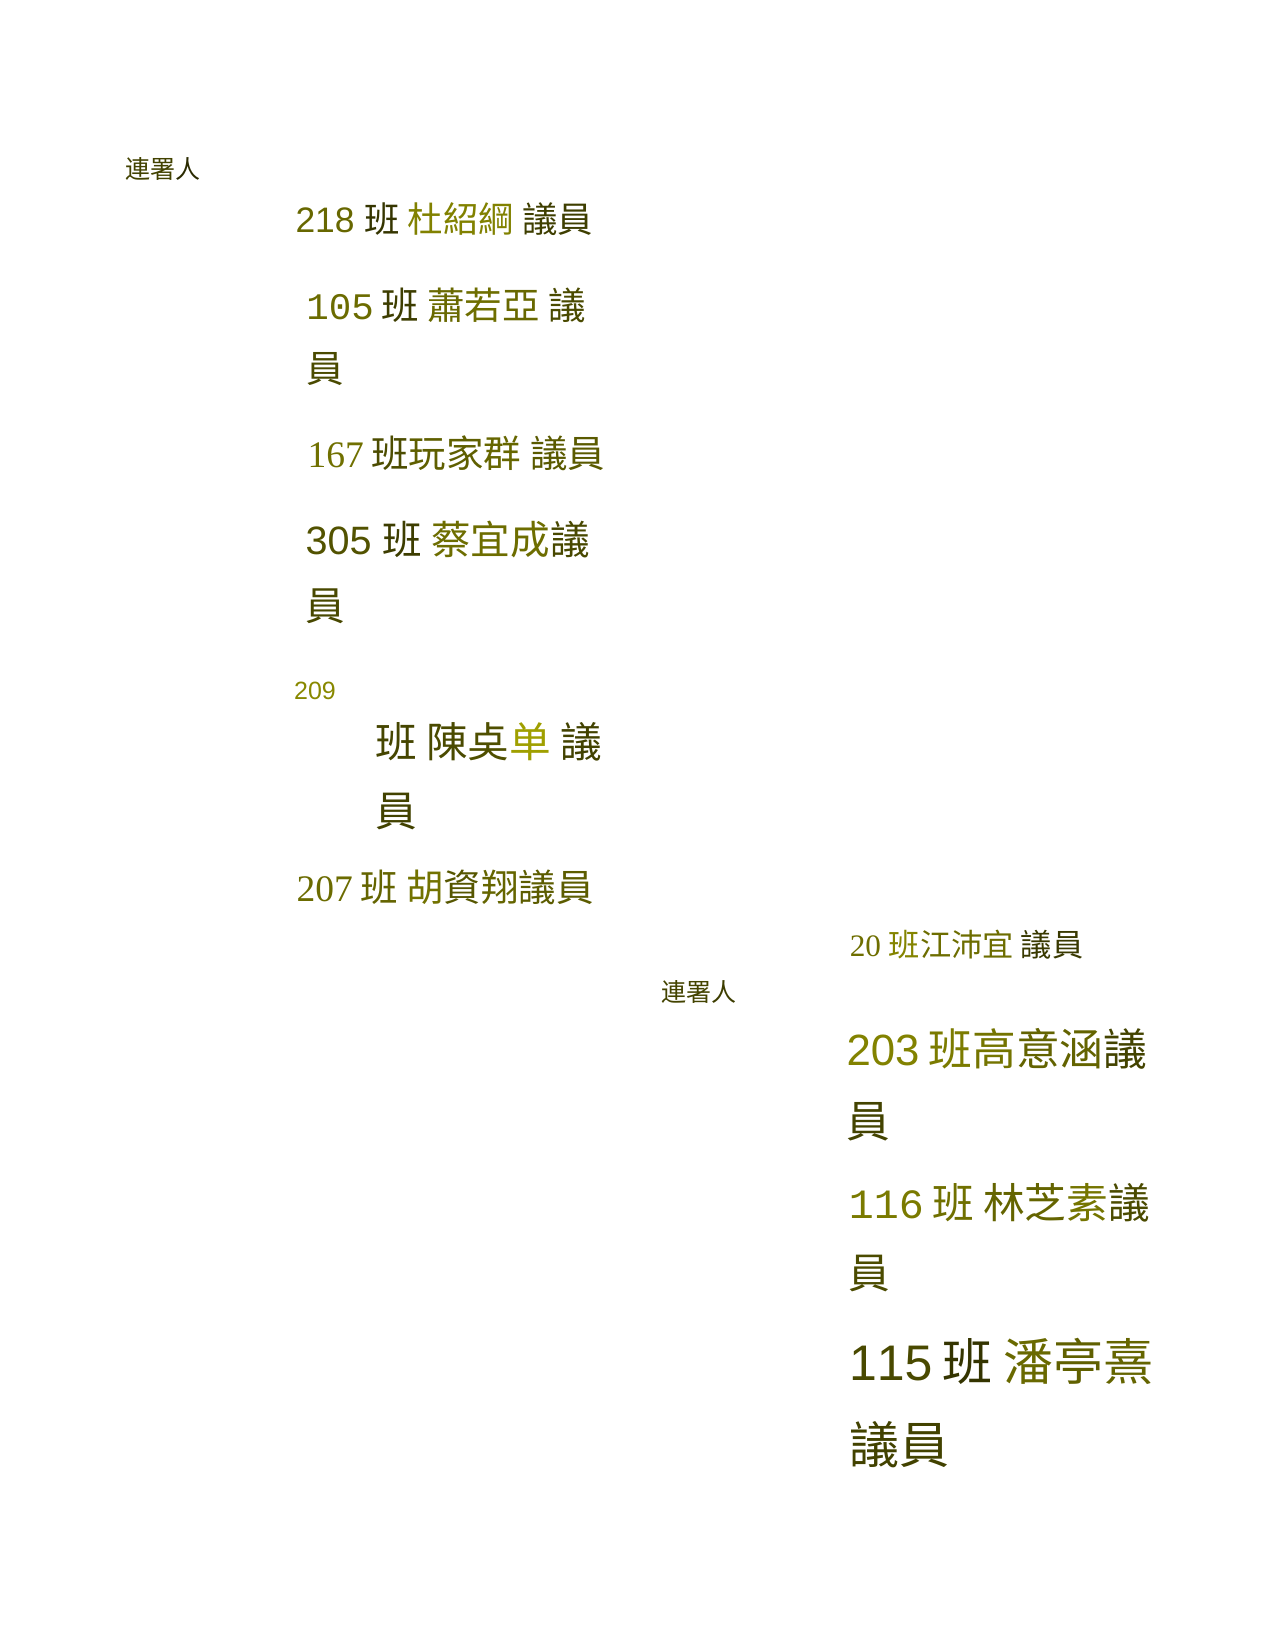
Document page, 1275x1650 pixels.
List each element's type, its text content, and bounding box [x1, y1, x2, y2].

text 218 班 杜紹綱 議員 [295, 192, 613, 243]
text 116班 林芝素議員 [848, 1170, 1159, 1300]
text 105班 蕭若亞 議員 [306, 276, 613, 393]
text 209 [294, 676, 377, 704]
text 203班高意涵議員 [846, 1014, 1160, 1150]
text 167班玩家群 議員 [307, 424, 612, 478]
text 20 班江沛宜 議員 [849, 921, 1160, 966]
text 班 陳奌单 議員 [375, 709, 612, 838]
text 207班 胡資翔議員 [296, 858, 612, 912]
text 連署人 [125, 150, 246, 186]
text 305 班 蔡宜成議員 [305, 508, 613, 631]
text 115班 潘亭熹議員 [849, 1322, 1160, 1477]
text 連署人 [661, 973, 781, 1009]
